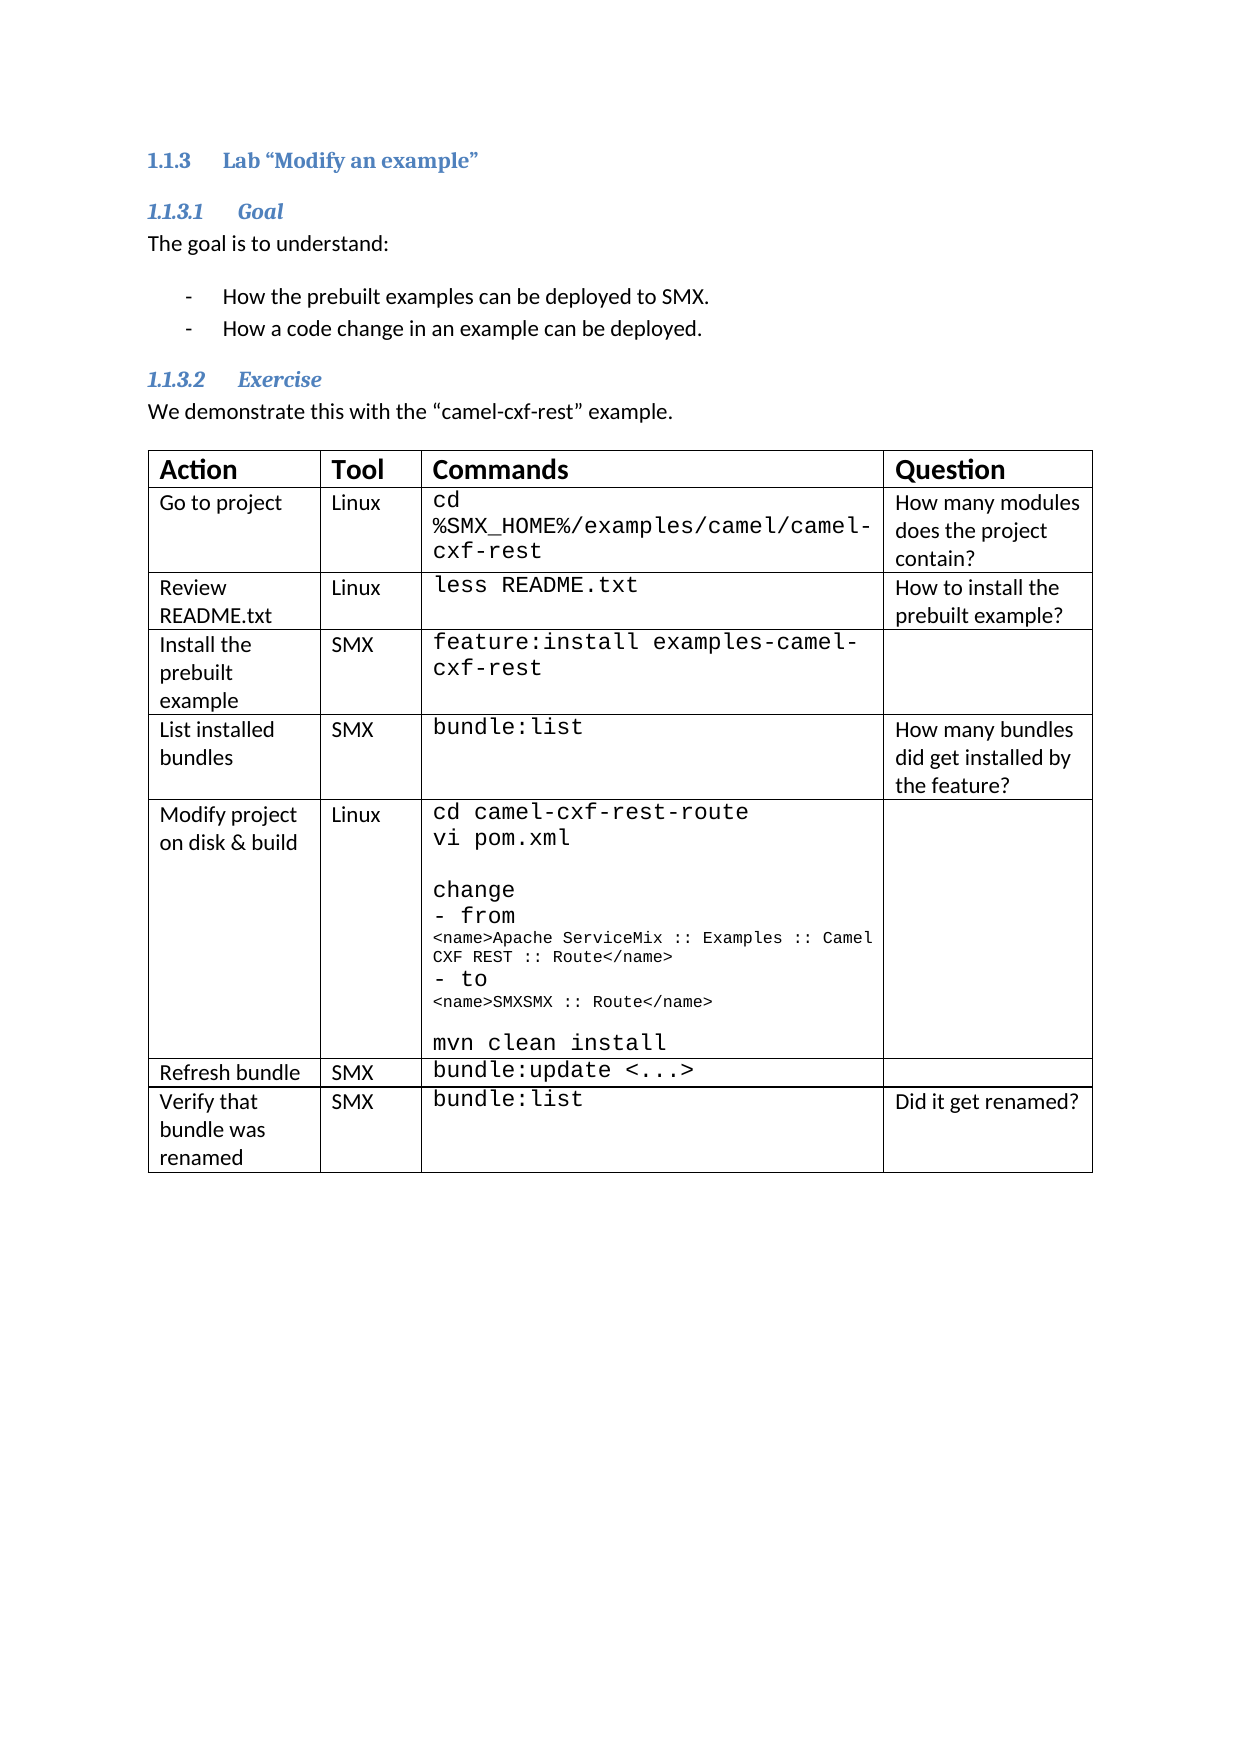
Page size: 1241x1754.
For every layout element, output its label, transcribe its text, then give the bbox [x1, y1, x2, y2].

table_cell How to install the prebuilt example? [884, 573, 1092, 629]
table_cell cd %SMX_HOME%/examples/camel/camel-cxf-rest [422, 488, 883, 572]
table_cell bundle:list [422, 715, 883, 799]
table_cell cd camel-cxf-rest-route vi pom.xml change - from <name>Apache ServiceMix :: Examples :: Camel CXF REST :: Route</name> - to <name>SMXSMX :: Route</name> mvn clean install [422, 800, 883, 1057]
table_cell Verify that bundle was renamed [149, 1088, 320, 1172]
table_cell Did it get renamed? [884, 1088, 1092, 1172]
table_cell How many modules does the project contain? [884, 488, 1092, 572]
table_header Question [884, 451, 1092, 487]
table_cell Modify project on disk & build [149, 800, 320, 1057]
table_cell Linux [321, 573, 421, 629]
table_cell How many bundles did get installed by the feature? [884, 715, 1092, 799]
table_cell SMX [321, 1088, 421, 1172]
table_header Tool [321, 451, 421, 487]
table_cell [884, 630, 1092, 714]
table_cell bundle:list [422, 1088, 883, 1172]
table_cell bundle:update <...> [422, 1059, 883, 1086]
table_header Commands [422, 451, 883, 487]
table_cell SMX [321, 1059, 421, 1086]
table_cell feature:install examples-camel-cxf-rest [422, 630, 883, 714]
list How a code change in an example can be deployed. [185, 314, 1093, 342]
table_cell Install the prebuilt example [149, 630, 320, 714]
table_cell Linux [321, 800, 421, 1057]
table_header Action [149, 451, 320, 487]
table_cell Go to project [149, 488, 320, 572]
table_cell SMX [321, 630, 421, 714]
table_cell List installed bundles [149, 715, 320, 799]
table_cell Review README.txt [149, 573, 320, 629]
subtitle Lab “Modify an example” [148, 148, 1093, 174]
text We demonstrate this with the “camel-cxf-rest” example. [148, 397, 1093, 425]
table_cell Linux [321, 488, 421, 572]
list How the prebuilt examples can be deployed to SMX. [185, 282, 1093, 310]
table_cell [884, 1059, 1092, 1086]
subtitle Goal [148, 199, 1093, 225]
subtitle Exercise [148, 367, 1093, 393]
table_cell SMX [321, 715, 421, 799]
text The goal is to understand: [148, 229, 1093, 257]
table_cell Refresh bundle [149, 1059, 320, 1086]
table_cell [884, 800, 1092, 1057]
table_cell less README.txt [422, 573, 883, 629]
